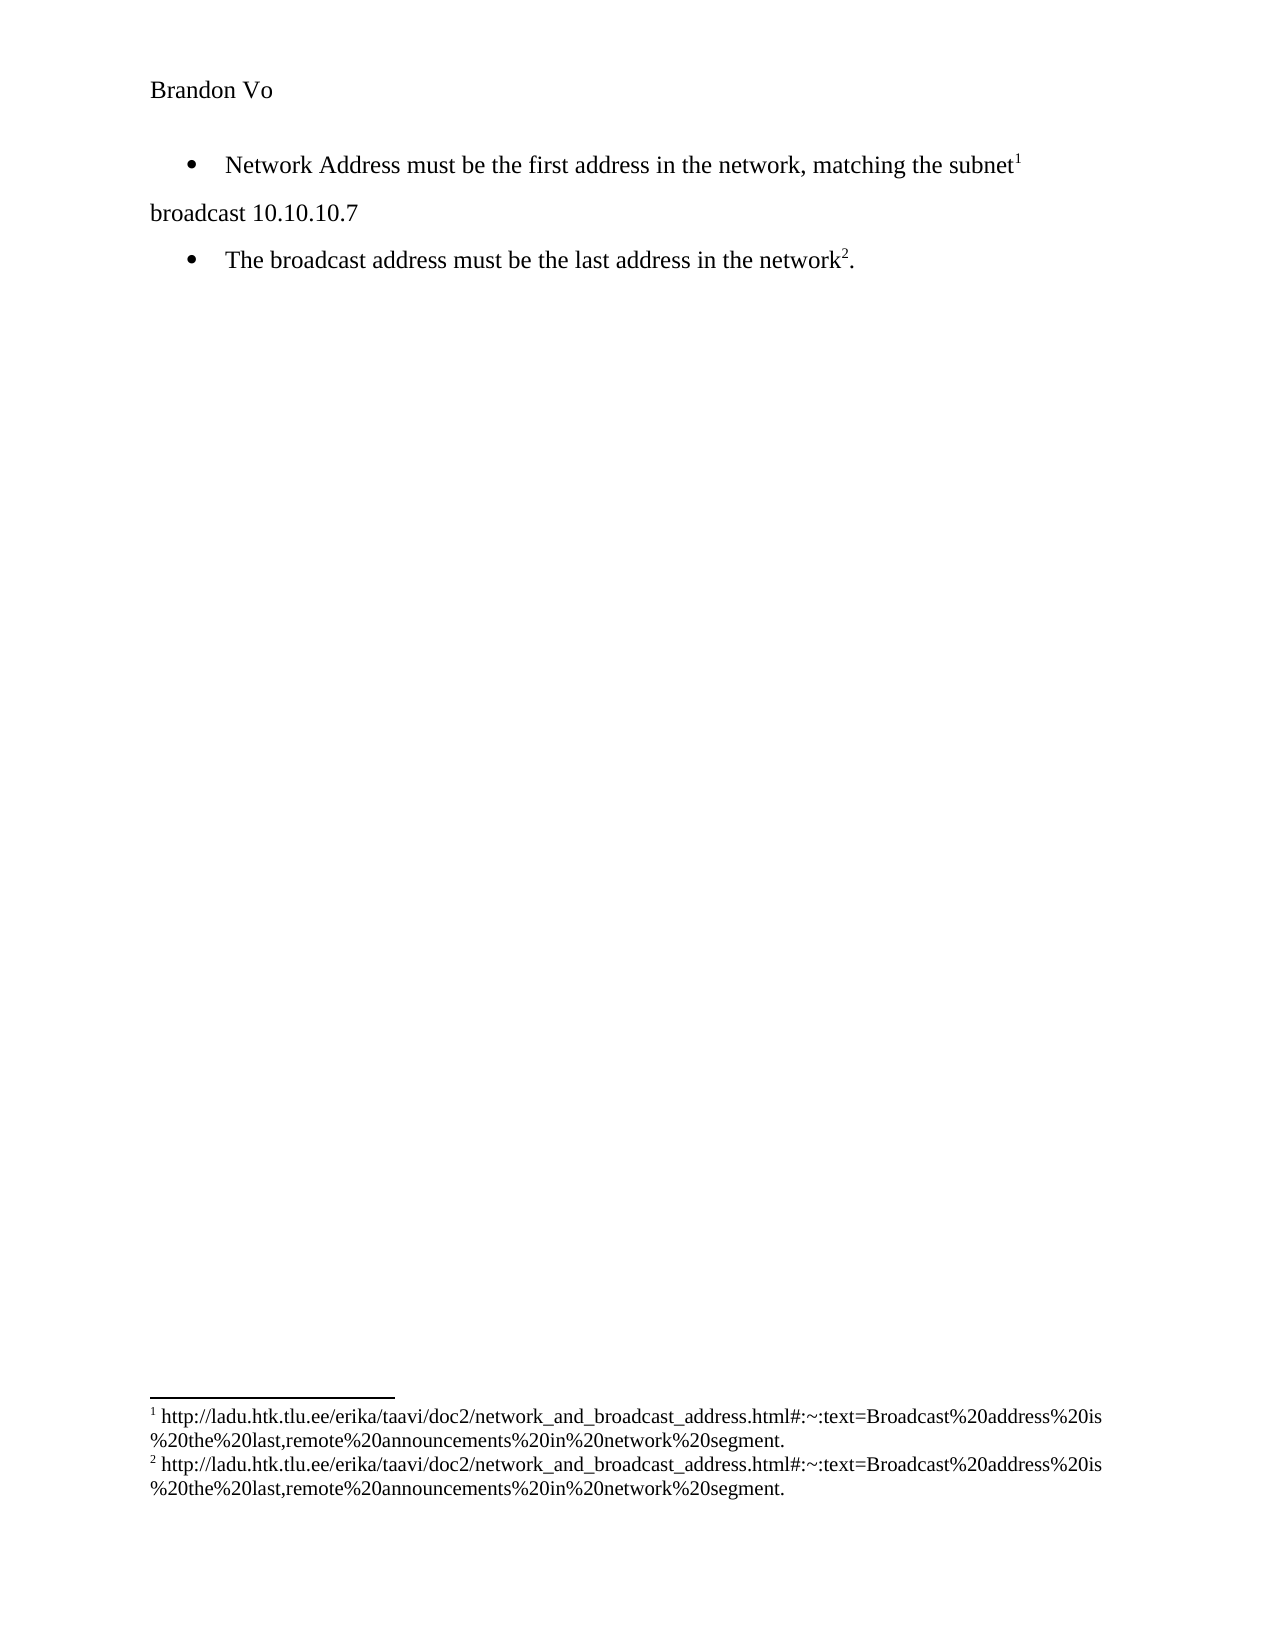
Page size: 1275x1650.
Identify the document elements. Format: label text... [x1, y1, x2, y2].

list Network Address must be the first address in the network, matching the subnet [187, 150, 1125, 179]
text broadcast 10.10.10.7 [150, 198, 1125, 226]
list The broadcast address must be the last address in the network. [187, 245, 1125, 274]
